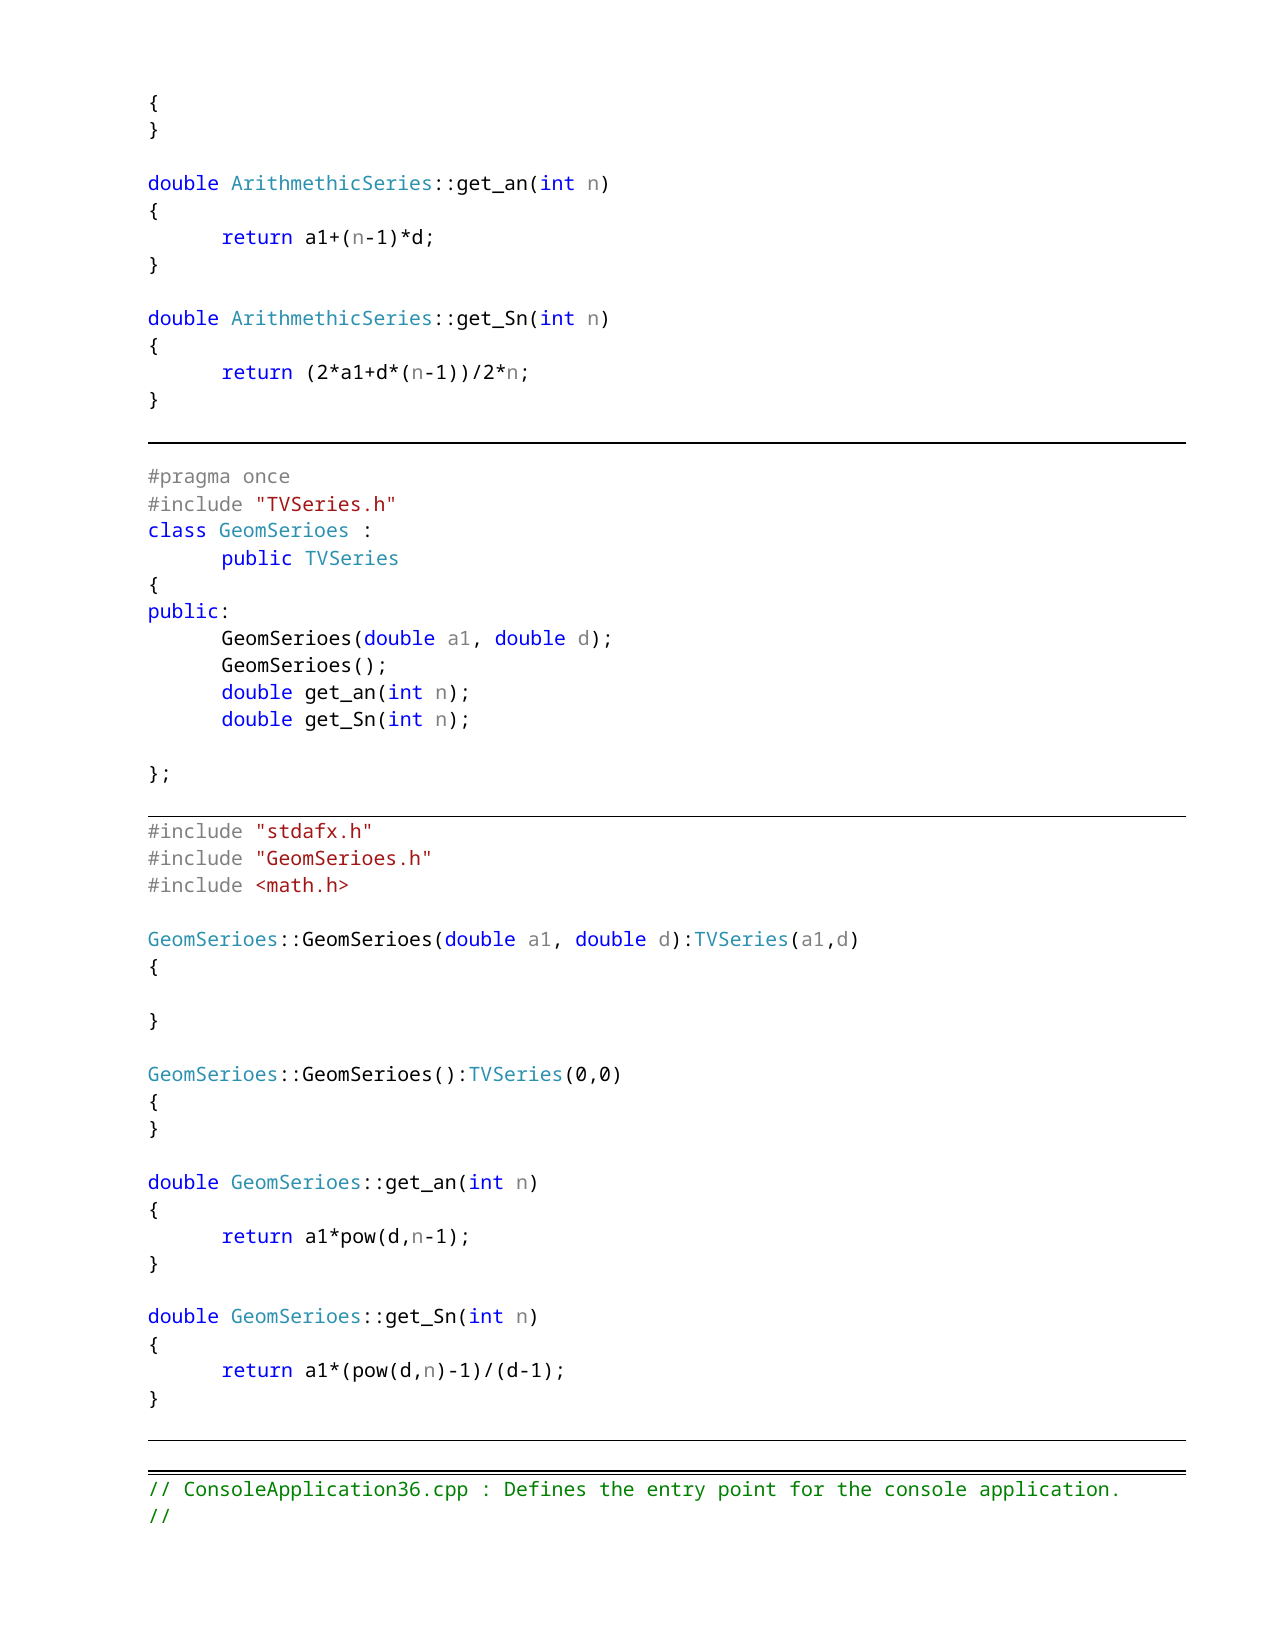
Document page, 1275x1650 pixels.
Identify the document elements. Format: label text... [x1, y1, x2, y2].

text #include "stdafx.h" [148, 817, 1186, 844]
text { [148, 952, 1186, 979]
text #include <math.h> [148, 871, 1186, 898]
text } [148, 1006, 1186, 1033]
text #include "TVSeries.h" [148, 490, 1186, 517]
text } [148, 385, 1186, 412]
text double ArithmethicSeries::get_an(int n) [148, 169, 1186, 196]
text #include "GeomSerioes.h" [148, 844, 1186, 871]
text } [148, 1114, 1186, 1141]
text public TVSeries [148, 544, 1186, 571]
text { [148, 196, 1186, 223]
text }; [148, 759, 1186, 787]
text { [148, 1330, 1186, 1357]
text return a1*(pow(d,n)-1)/(d-1); [148, 1357, 1186, 1384]
text { [148, 88, 1186, 116]
text // [148, 1502, 1186, 1529]
text return a1*pow(d,n-1); [148, 1222, 1186, 1249]
text return a1+(n-1)*d; [148, 223, 1186, 250]
text { [148, 571, 1186, 598]
text GeomSerioes(); [148, 652, 1186, 679]
text double get_an(int n); [148, 679, 1186, 706]
text GeomSerioes::GeomSerioes():TVSeries(0,0) [148, 1060, 1186, 1087]
text } [148, 116, 1186, 142]
text return (2*a1+d*(n-1))/2*n; [148, 358, 1186, 385]
text } [148, 250, 1186, 277]
text public: [148, 598, 1186, 625]
text // ConsoleApplication36.cpp : Defines the entry point for the console application. [148, 1475, 1186, 1502]
text double GeomSerioes::get_Sn(int n) [148, 1303, 1186, 1330]
text GeomSerioes::GeomSerioes(double a1, double d):TVSeries(a1,d) [148, 925, 1186, 952]
text } [148, 1249, 1186, 1276]
text { [148, 1195, 1186, 1222]
text #pragma once [148, 463, 1186, 490]
text } [148, 1384, 1186, 1411]
text class GeomSerioes : [148, 517, 1186, 544]
text double GeomSerioes::get_an(int n) [148, 1168, 1186, 1195]
text double ArithmethicSeries::get_Sn(int n) [148, 304, 1186, 331]
text GeomSerioes(double a1, double d); [148, 625, 1186, 652]
text double get_Sn(int n); [148, 706, 1186, 733]
text { [148, 1087, 1186, 1114]
text { [148, 331, 1186, 358]
